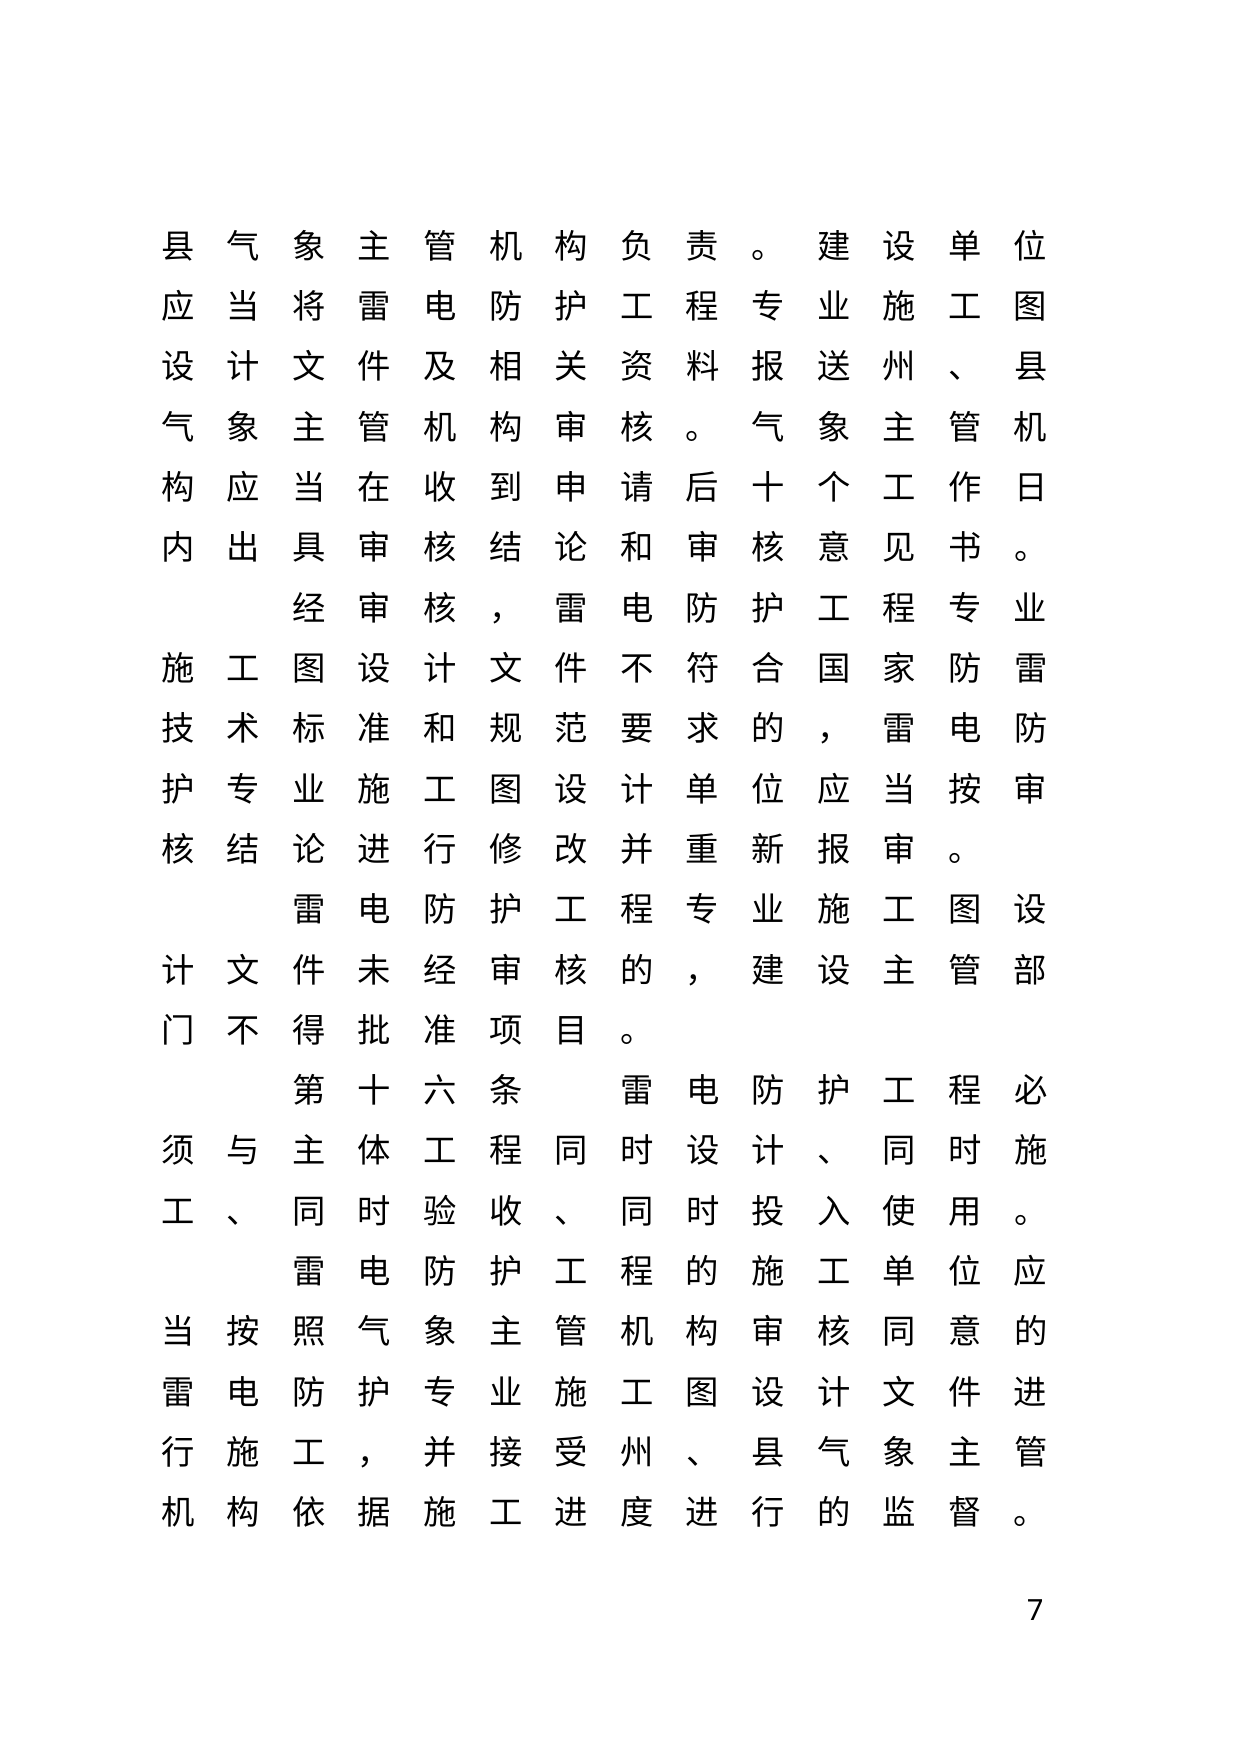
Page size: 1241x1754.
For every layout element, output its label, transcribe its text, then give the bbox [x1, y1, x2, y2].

text 经审核，雷电防护工程专业施工图设计文件不符合国家防雷技术标准和规范要求的，雷电防护专业施工图设计单位应当按审核结论进行修改并重新报审。 [161, 575, 1079, 877]
text 第十六条 雷电防护工程必须与主体工程同时设计、同时施工、同时验收、同时投入使用。 [161, 1058, 1079, 1239]
text 雷电防护工程的施工单位应当按照气象主管机构审核同意的雷电防护专业施工图设计文件进行施工，并接受州、县气象主管机构依据施工进度进行的监督。 [161, 1239, 1079, 1540]
text 雷电防护工程专业施工图设计文件未经审核的，建设主管部门不得批准项目。 [161, 877, 1079, 1058]
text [161, 213, 1079, 575]
